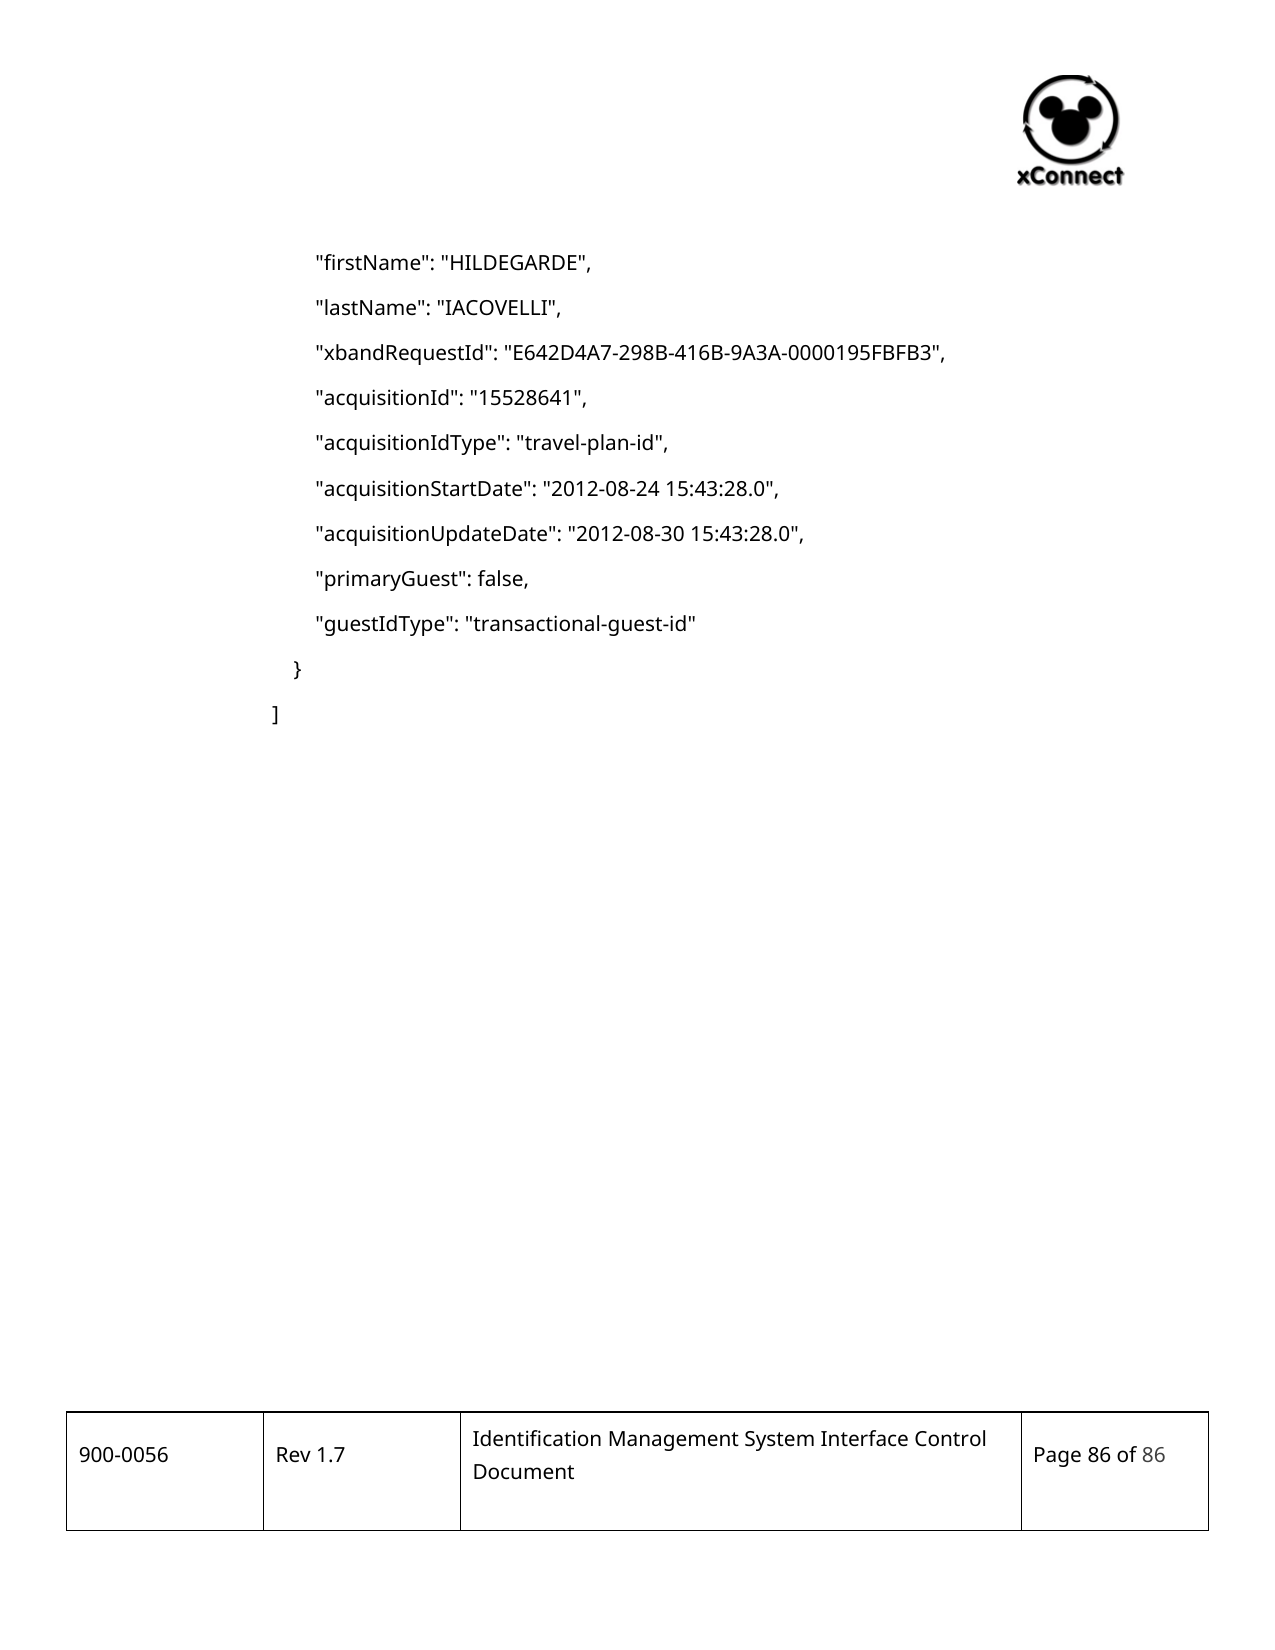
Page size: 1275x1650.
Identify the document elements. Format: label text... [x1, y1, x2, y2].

text ] [272, 699, 1125, 728]
text "acquisitionStartDate": "2012-08-24 15:43:28.0", [272, 474, 1125, 502]
text "acquisitionId": "15528641", [272, 383, 1125, 412]
picture [1017, 75, 1125, 187]
text "firstName": "HILDEGARDE", [272, 248, 1125, 277]
text "acquisitionIdType": "travel-plan-id", [272, 428, 1125, 457]
text "primaryGuest": false, [272, 564, 1125, 592]
text "lastName": "IACOVELLI", [272, 293, 1125, 322]
text "guestIdType": "transactional-guest-id" [272, 609, 1125, 637]
text "xbandRequestId": "E642D4A7-298B-416B-9A3A-0000195FBFB3", [272, 338, 1125, 367]
text } [272, 654, 1125, 682]
text "acquisitionUpdateDate": "2012-08-30 15:43:28.0", [272, 519, 1125, 547]
